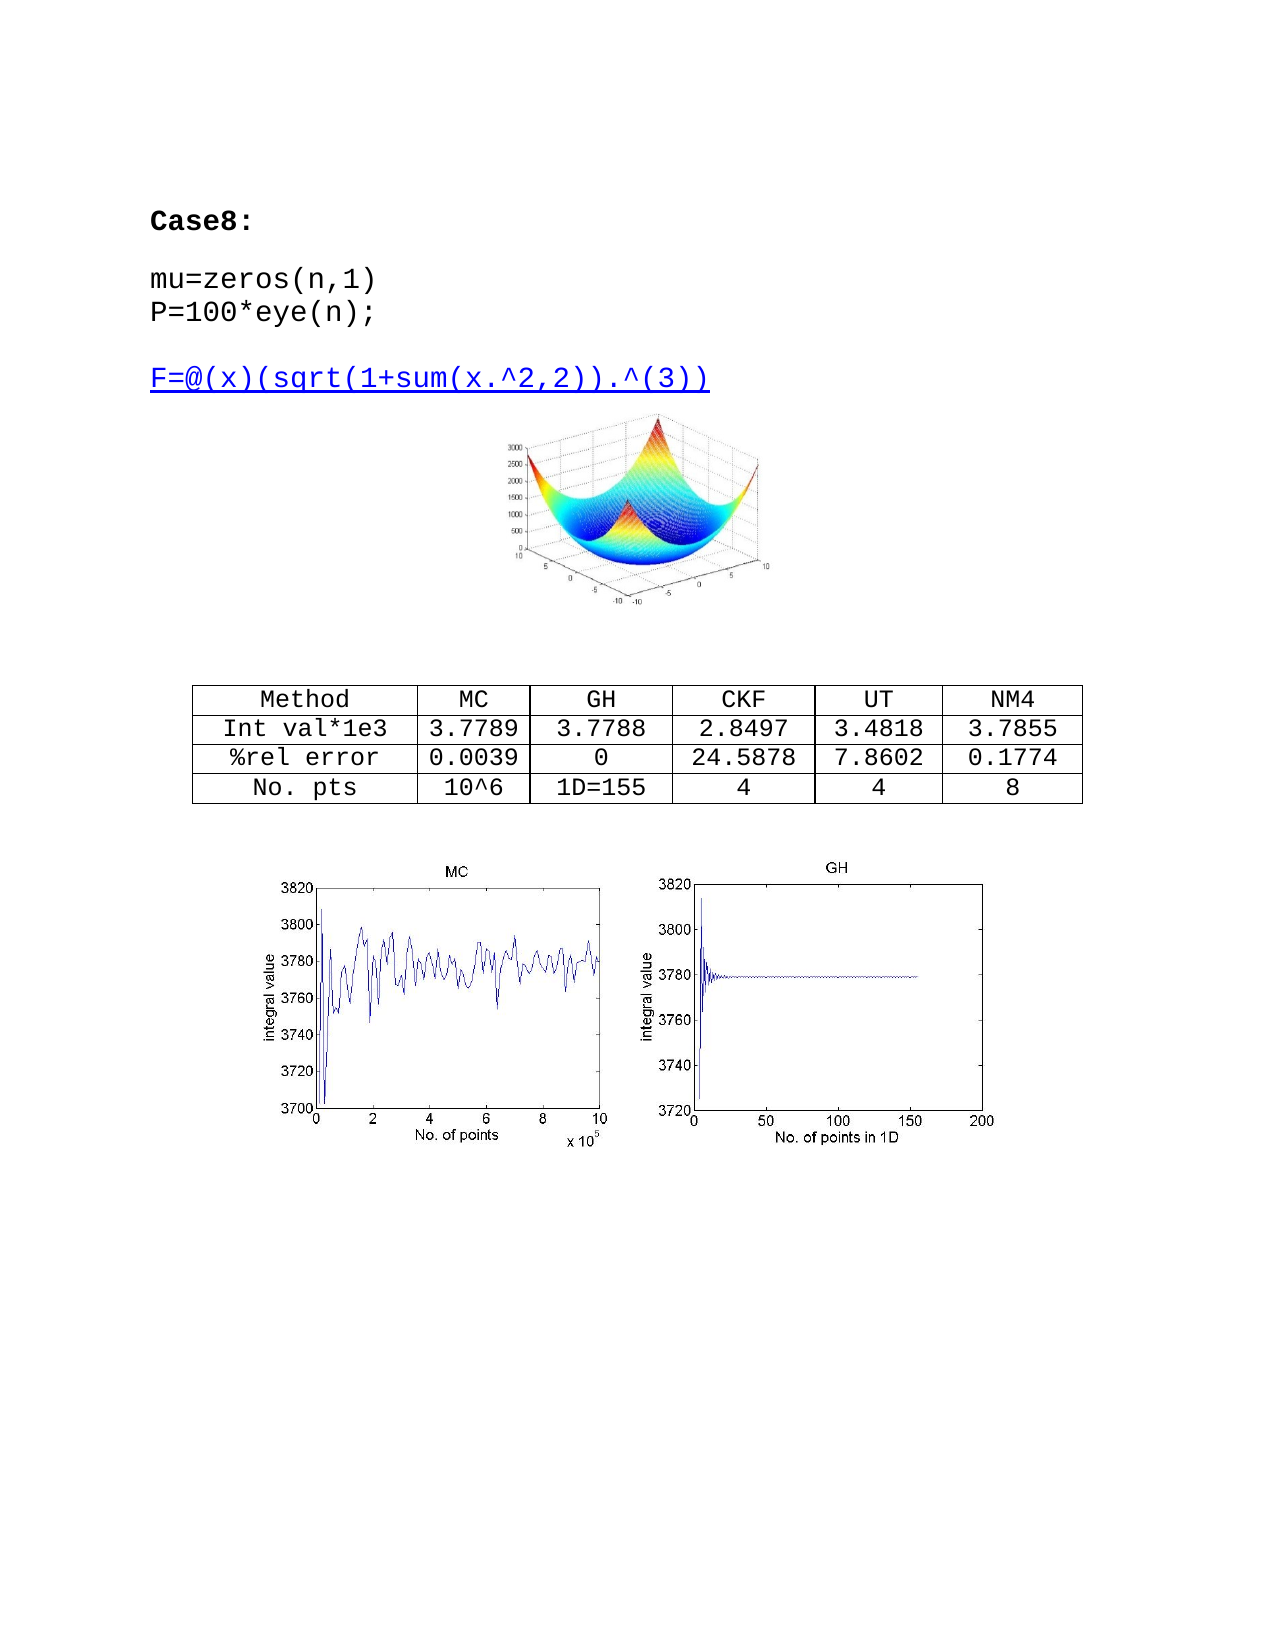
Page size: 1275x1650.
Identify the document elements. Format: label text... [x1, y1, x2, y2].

table_cell 1D=155 [531, 774, 672, 803]
table_header MC [418, 686, 529, 714]
table_cell 2.8497 [673, 716, 814, 744]
table_cell 10^6 [418, 774, 529, 803]
table_header NM4 [943, 686, 1082, 714]
table_cell 0.0039 [418, 745, 529, 773]
table_cell 4 [673, 774, 814, 803]
picture [489, 396, 786, 619]
text F=@(x)(sqrt(1+sum(x.^2,2)).^(3)) [150, 364, 1125, 397]
table_cell 7.8602 [816, 745, 942, 773]
table_header Method [193, 686, 417, 714]
text P=100*eye(n); [150, 298, 1125, 331]
table_cell 3.7855 [943, 716, 1082, 744]
table_cell 3.4818 [816, 716, 942, 744]
table_cell 3.7789 [418, 716, 529, 744]
table_cell 3.7788 [531, 716, 672, 744]
picture [257, 859, 1018, 1147]
table_cell 0 [531, 745, 672, 773]
table_cell Int val*1e3 [193, 716, 417, 744]
table_cell %rel error [193, 745, 417, 773]
table_cell 0.1774 [943, 745, 1082, 773]
table_header CKF [673, 686, 814, 714]
table_cell No. pts [193, 774, 417, 803]
table_cell 4 [816, 774, 942, 803]
text mu=zeros(n,1) [150, 264, 1125, 298]
table_header GH [531, 686, 672, 714]
text Case8: [150, 206, 1125, 239]
table_cell 8 [943, 774, 1082, 803]
table_header UT [816, 686, 942, 714]
table_cell 24.5878 [673, 745, 814, 773]
